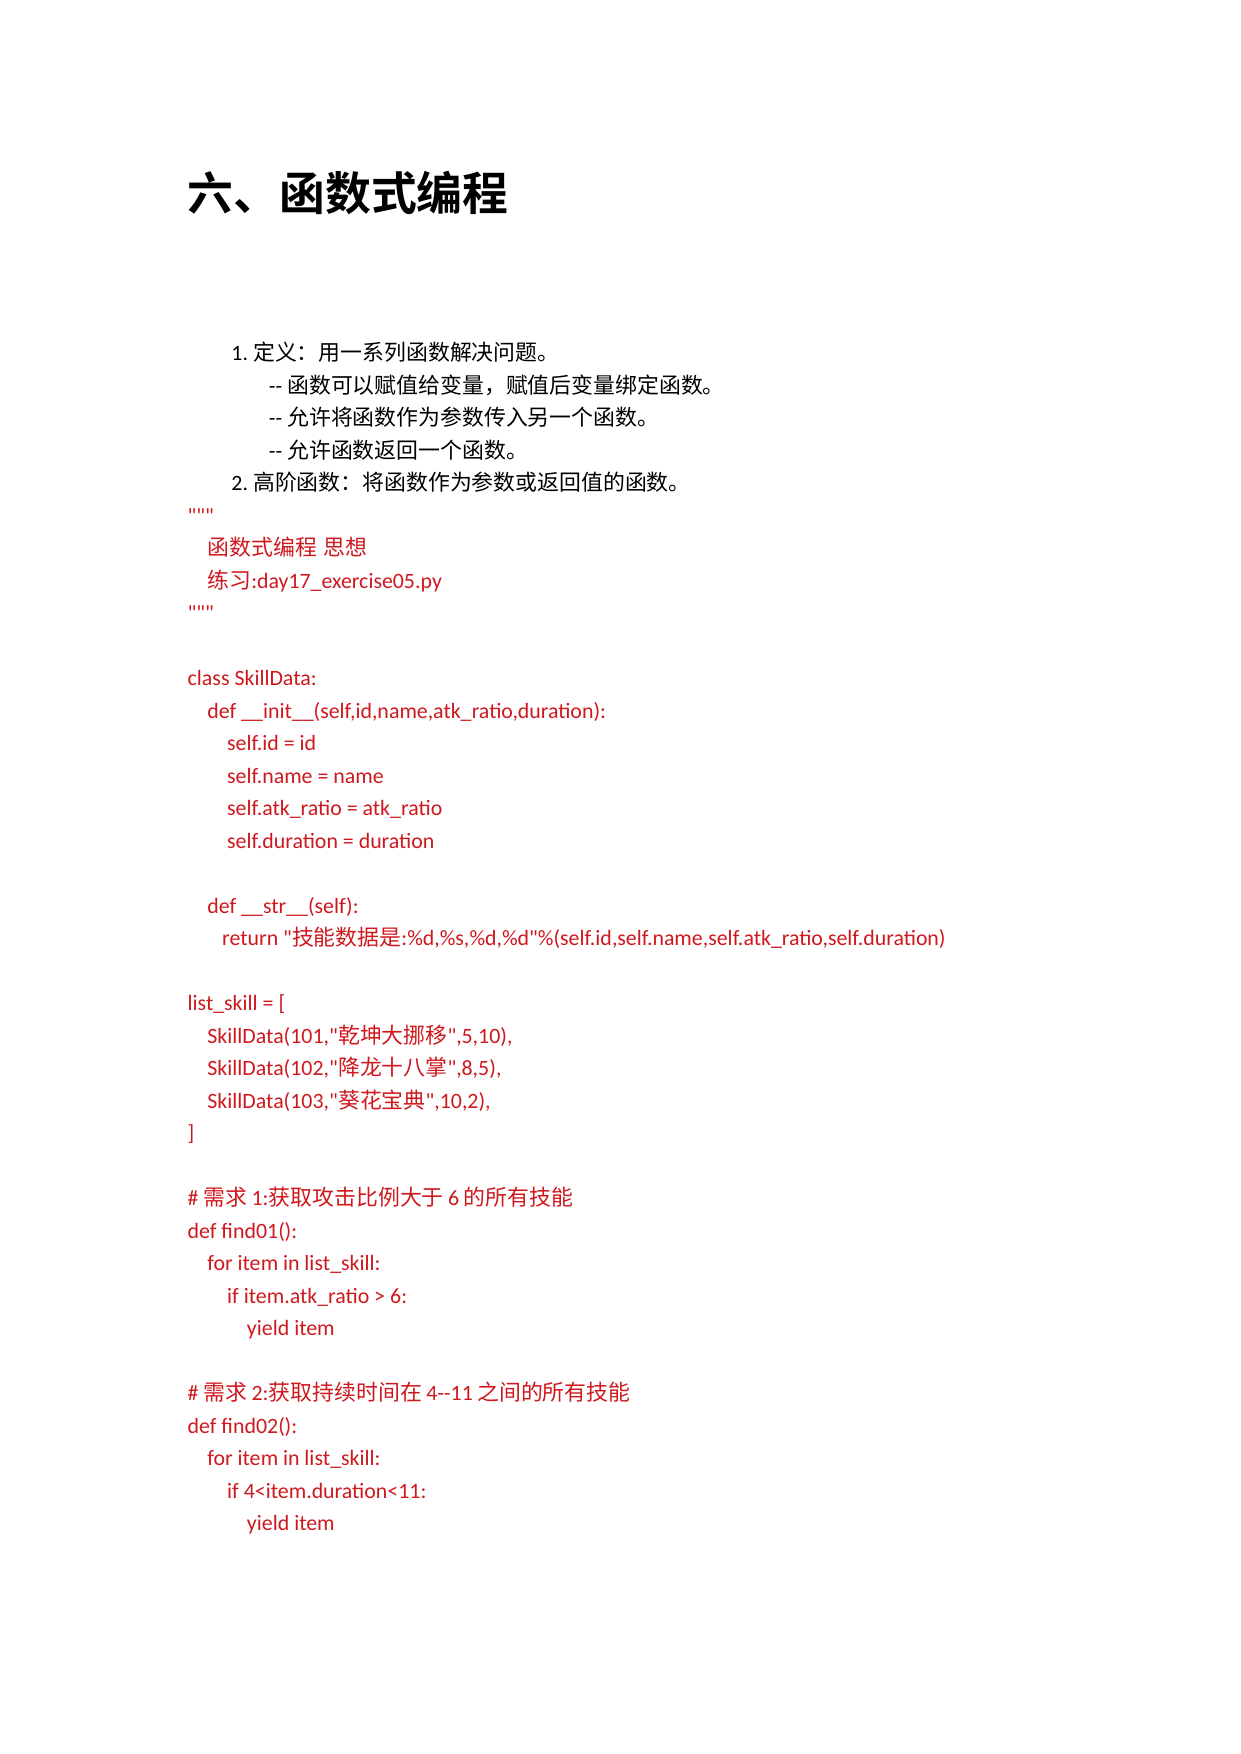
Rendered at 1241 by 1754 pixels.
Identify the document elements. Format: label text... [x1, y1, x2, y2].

text 练习:day17_exercise05.py [187, 564, 1053, 596]
text SkillData(102,"降龙十八掌",8,5), [187, 1051, 1053, 1084]
text 1. 定义：用一系列函数解决问题。 [187, 336, 1053, 369]
text def __str__(self): [187, 889, 1053, 921]
text 函数式编程 思想 [187, 531, 1053, 564]
text def __init__(self,id,name,atk_ratio,duration): [187, 694, 1053, 726]
text if item.atk_ratio > 6: [187, 1279, 1053, 1311]
text if 4<item.duration<11: [187, 1474, 1053, 1506]
text return "技能数据是:%d,%s,%d,%d"%(self.id,self.name,self.atk_ratio,self.duration) [187, 921, 1053, 954]
text yield item [187, 1506, 1053, 1539]
subtitle 六、函数式编程 [187, 162, 1053, 227]
text # 需求1:获取攻击比例大于6的所有技能 [187, 1181, 1053, 1214]
text self.id = id [187, 726, 1053, 759]
text SkillData(101,"乾坤大挪移",5,10), [187, 1019, 1053, 1051]
text """ [187, 499, 1053, 531]
text for item in list_skill: [187, 1246, 1053, 1279]
list -- 函数可以赋值给变量，赋值后变量绑定函数。 [269, 369, 1053, 401]
text for item in list_skill: [187, 1441, 1053, 1474]
text class SkillData: [187, 661, 1053, 694]
text list_skill = [ [187, 986, 1053, 1019]
text def find01(): [187, 1214, 1053, 1246]
text ] [187, 1116, 1053, 1149]
text self.duration = duration [187, 824, 1053, 856]
text def find02(): [187, 1409, 1053, 1441]
text 2. 高阶函数：将函数作为参数或返回值的函数。 [187, 466, 1053, 499]
text self.name = name [187, 759, 1053, 791]
text """ [187, 596, 1053, 629]
text self.atk_ratio = atk_ratio [187, 791, 1053, 824]
list -- 允许将函数作为参数传入另一个函数。 [269, 401, 1053, 434]
list -- 允许函数返回一个函数。 [269, 434, 1053, 466]
text # 需求2:获取持续时间在4--11之间的所有技能 [187, 1376, 1053, 1409]
text yield item [187, 1311, 1053, 1344]
text SkillData(103,"葵花宝典",10,2), [187, 1084, 1053, 1116]
